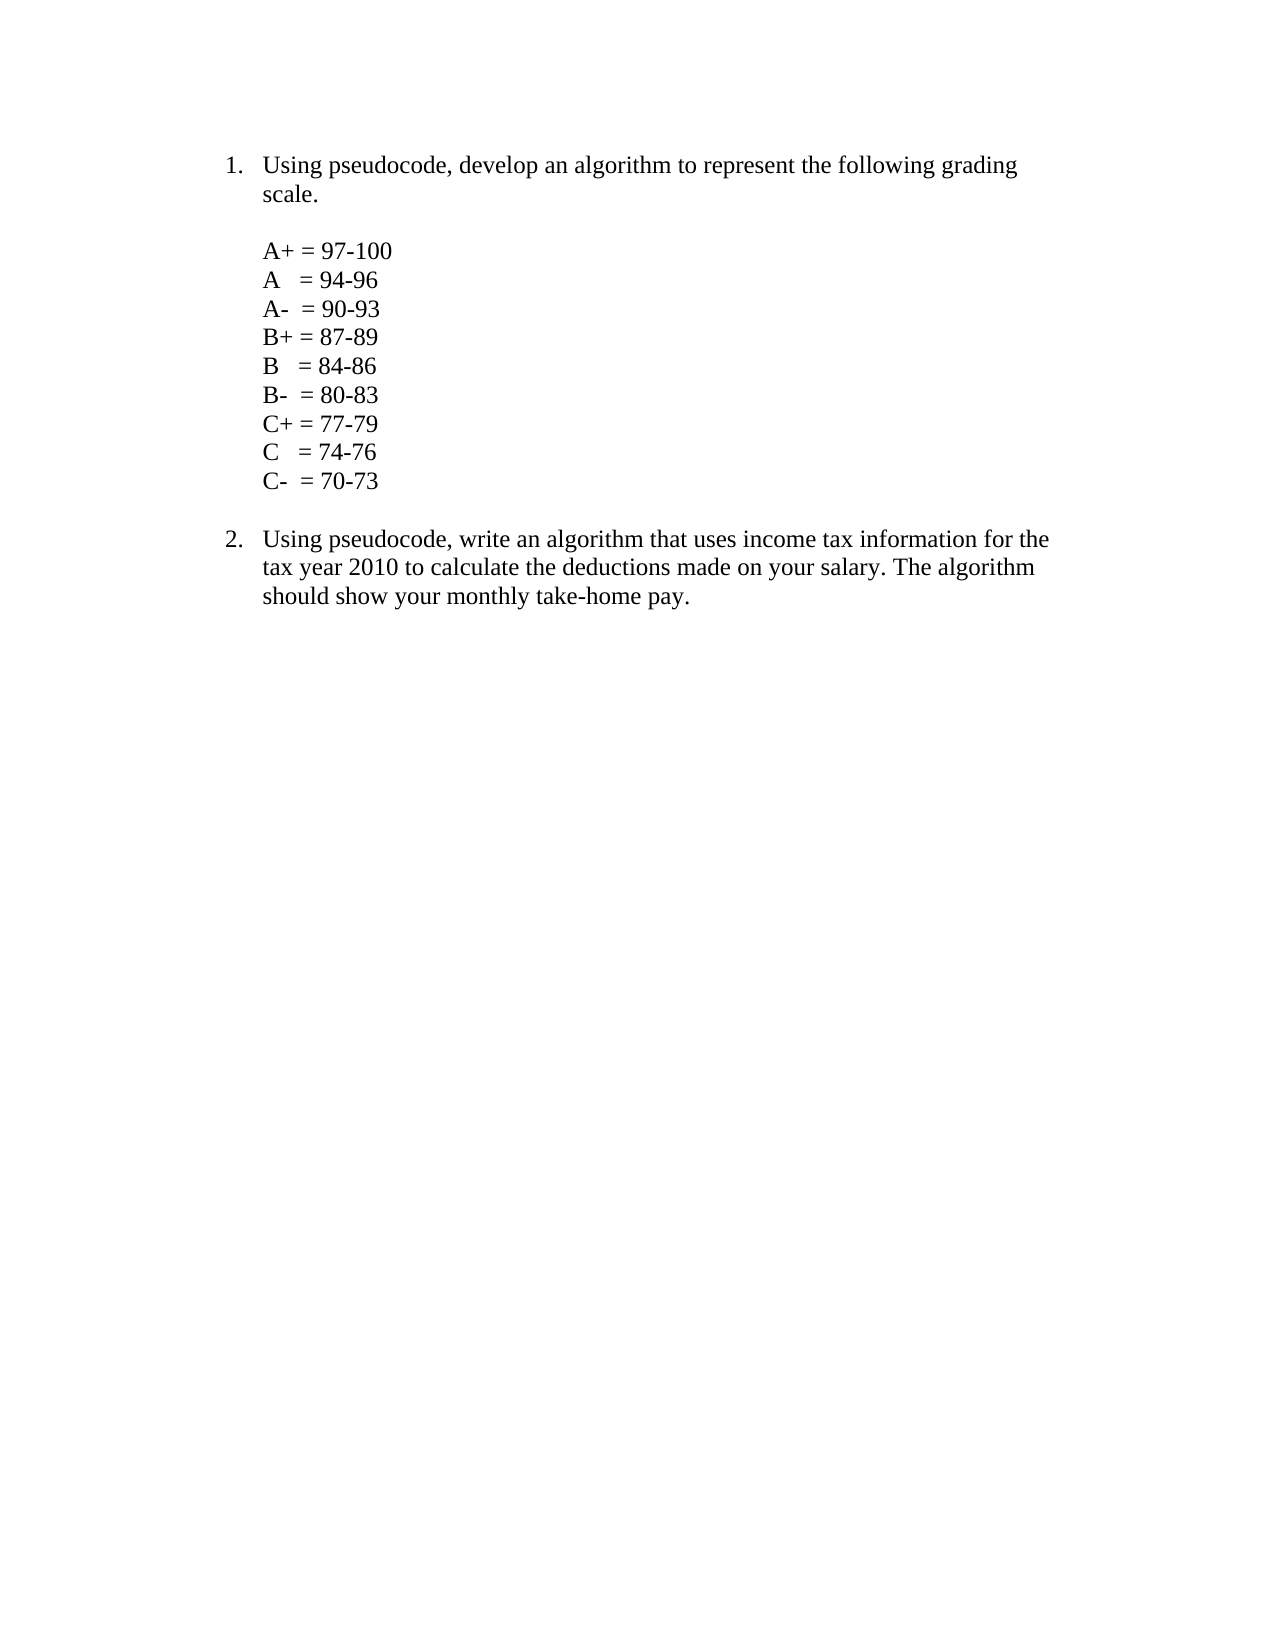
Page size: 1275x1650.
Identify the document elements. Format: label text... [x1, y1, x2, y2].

text C- = 70-73 [262, 466, 1076, 495]
text B+ = 87-89 [262, 322, 1076, 351]
text C+ = 77-79 [262, 409, 1076, 437]
text C = 74-76 [262, 437, 1076, 466]
text B = 84-86 [262, 351, 1076, 380]
text B- = 80-83 [262, 380, 1076, 409]
text A = 94-96 [262, 265, 1076, 294]
list Using pseudocode, develop an algorithm to represent the following grading scale. [225, 150, 1076, 207]
text A- = 90-93 [262, 294, 1076, 322]
text A+ = 97-100 [262, 236, 1076, 265]
list Using pseudocode, write an algorithm that uses income tax information for the tax year 2010 to calculate the deductions made on your salary. The algorithm should show your monthly take-home pay. [225, 524, 1076, 610]
